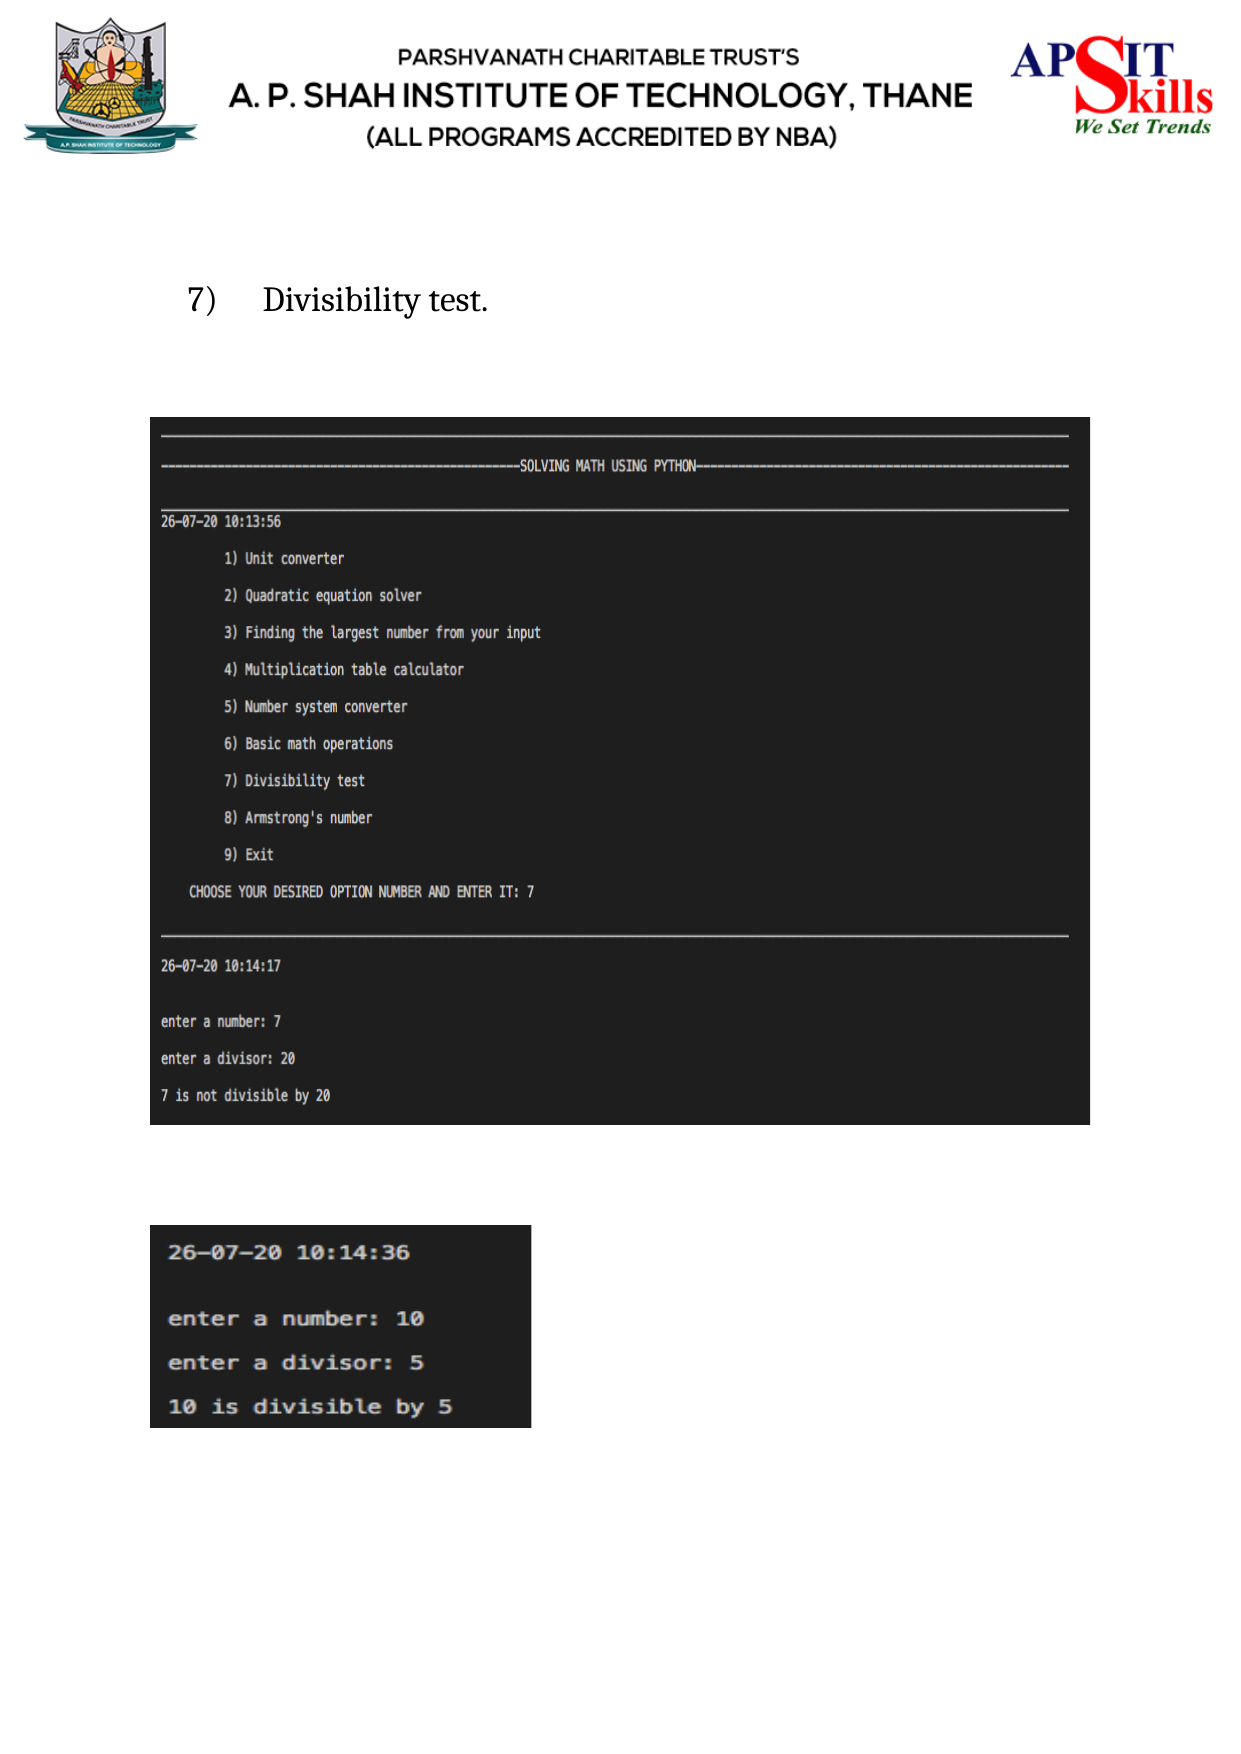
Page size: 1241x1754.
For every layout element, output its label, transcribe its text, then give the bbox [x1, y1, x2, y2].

picture [2, 0, 1241, 177]
picture [150, 417, 1091, 1125]
picture [150, 1225, 532, 1428]
list Divisibility test. [187, 279, 1090, 320]
